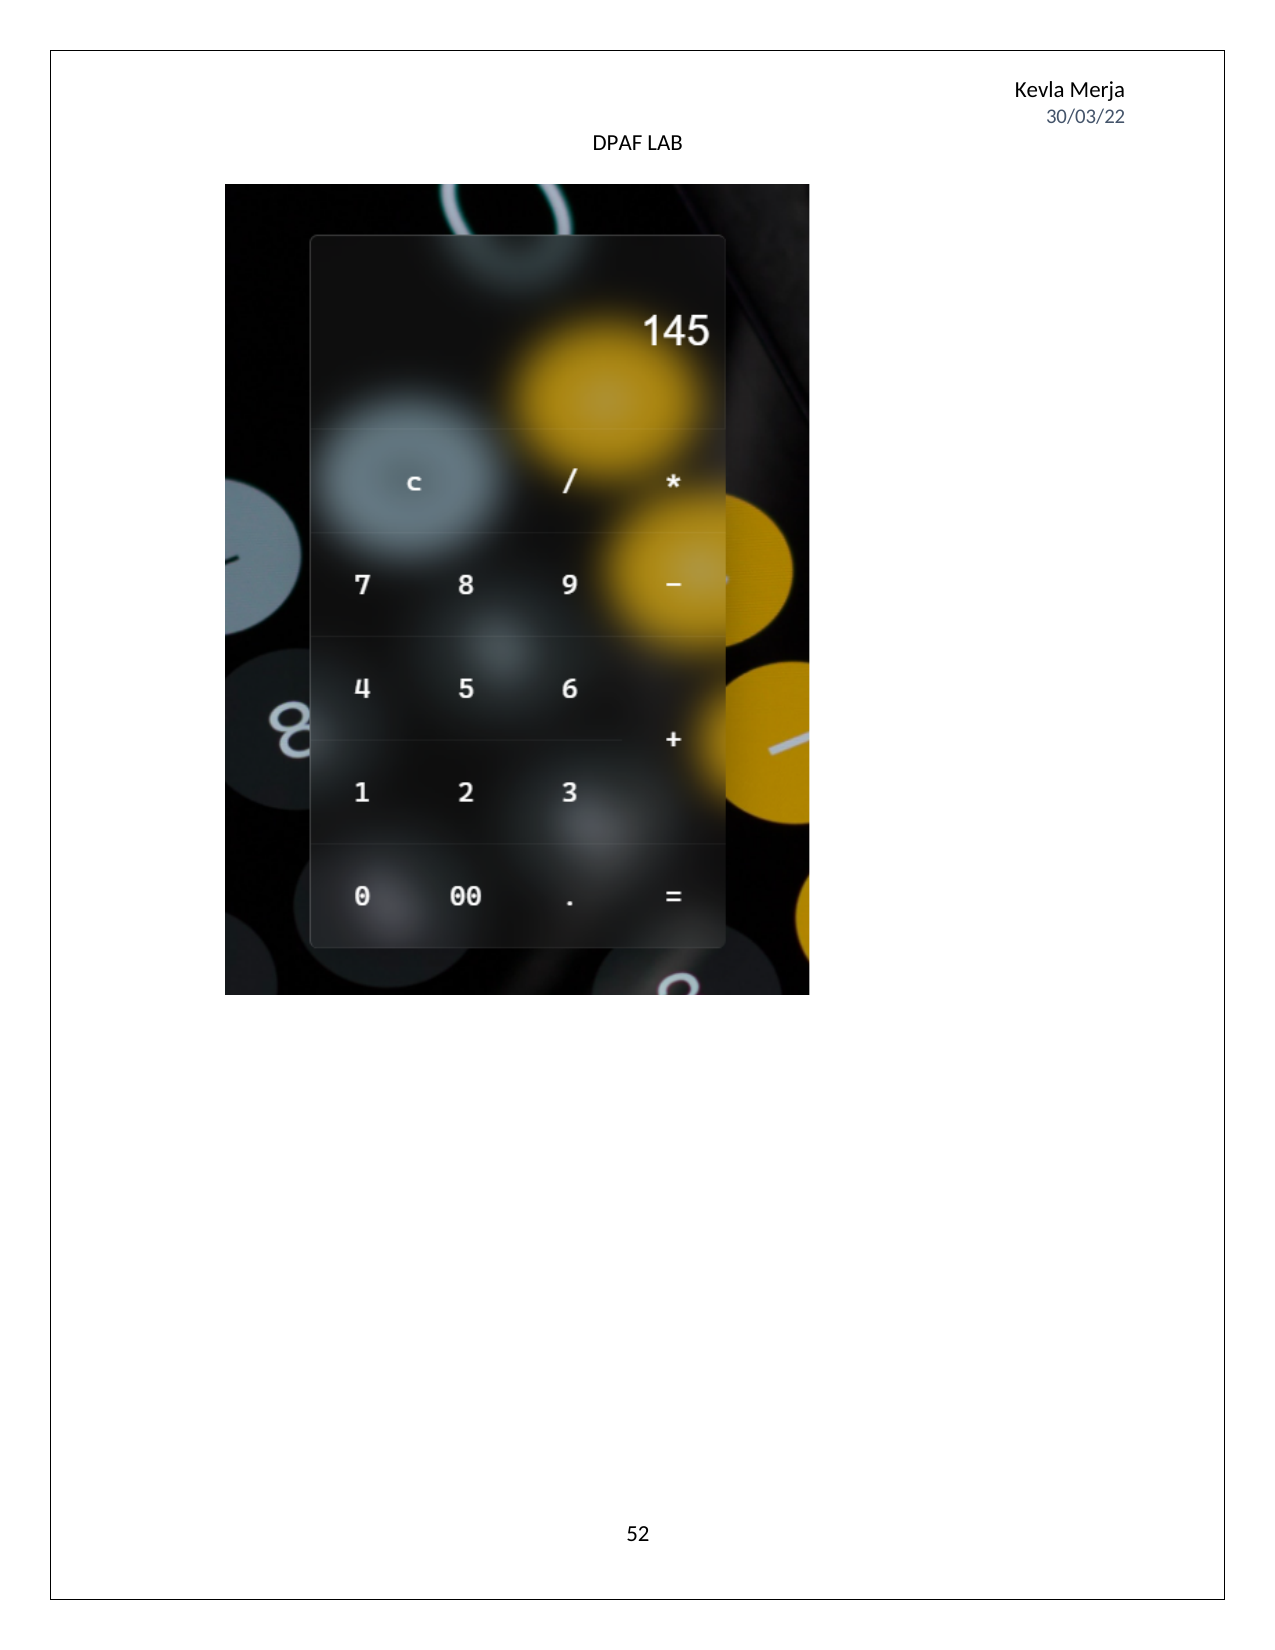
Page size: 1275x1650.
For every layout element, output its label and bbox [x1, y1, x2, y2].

picture [225, 184, 810, 995]
